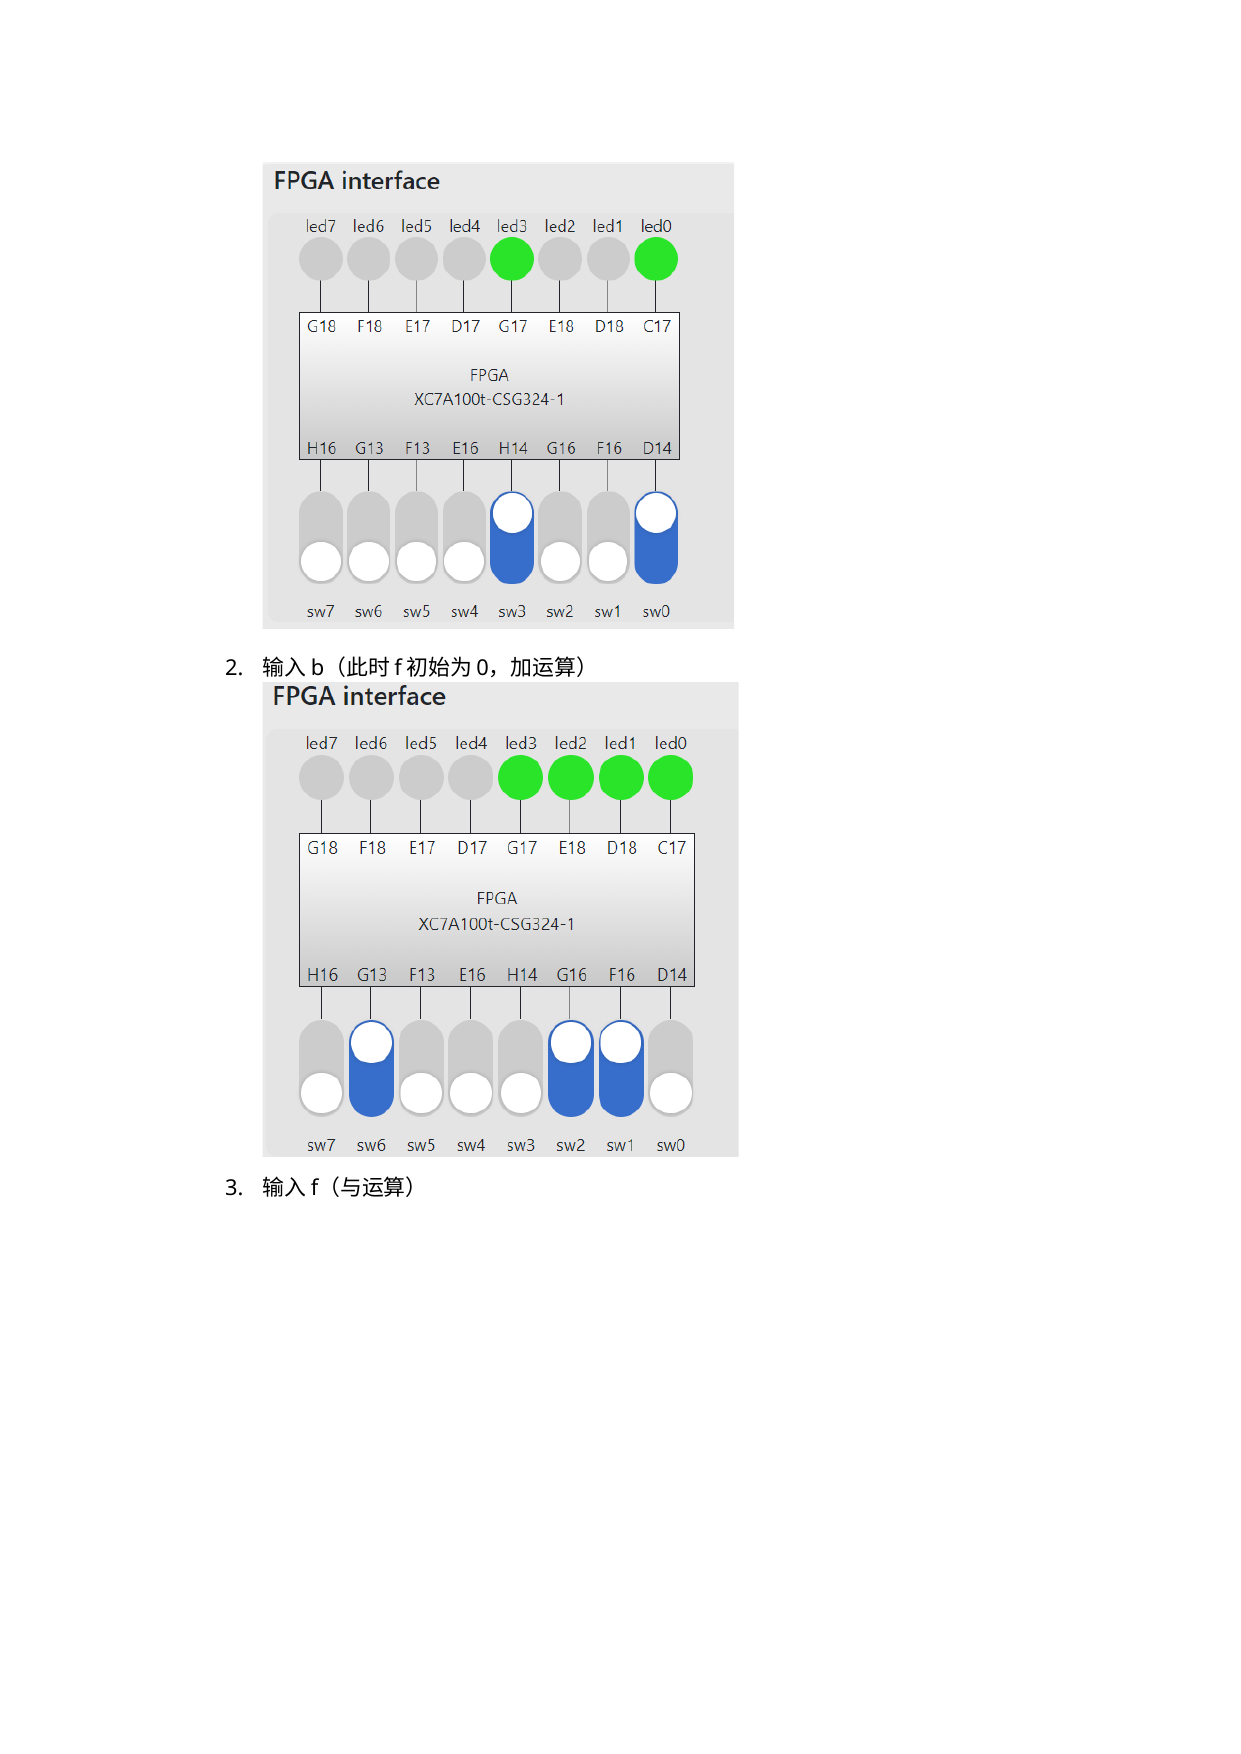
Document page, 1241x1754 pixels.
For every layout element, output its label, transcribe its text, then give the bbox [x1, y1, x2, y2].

list 输入b（此时f初始为0，加运算） [225, 649, 1053, 682]
list 输入f（与运算） [225, 1169, 1053, 1202]
picture [262, 162, 735, 629]
picture [262, 682, 739, 1157]
